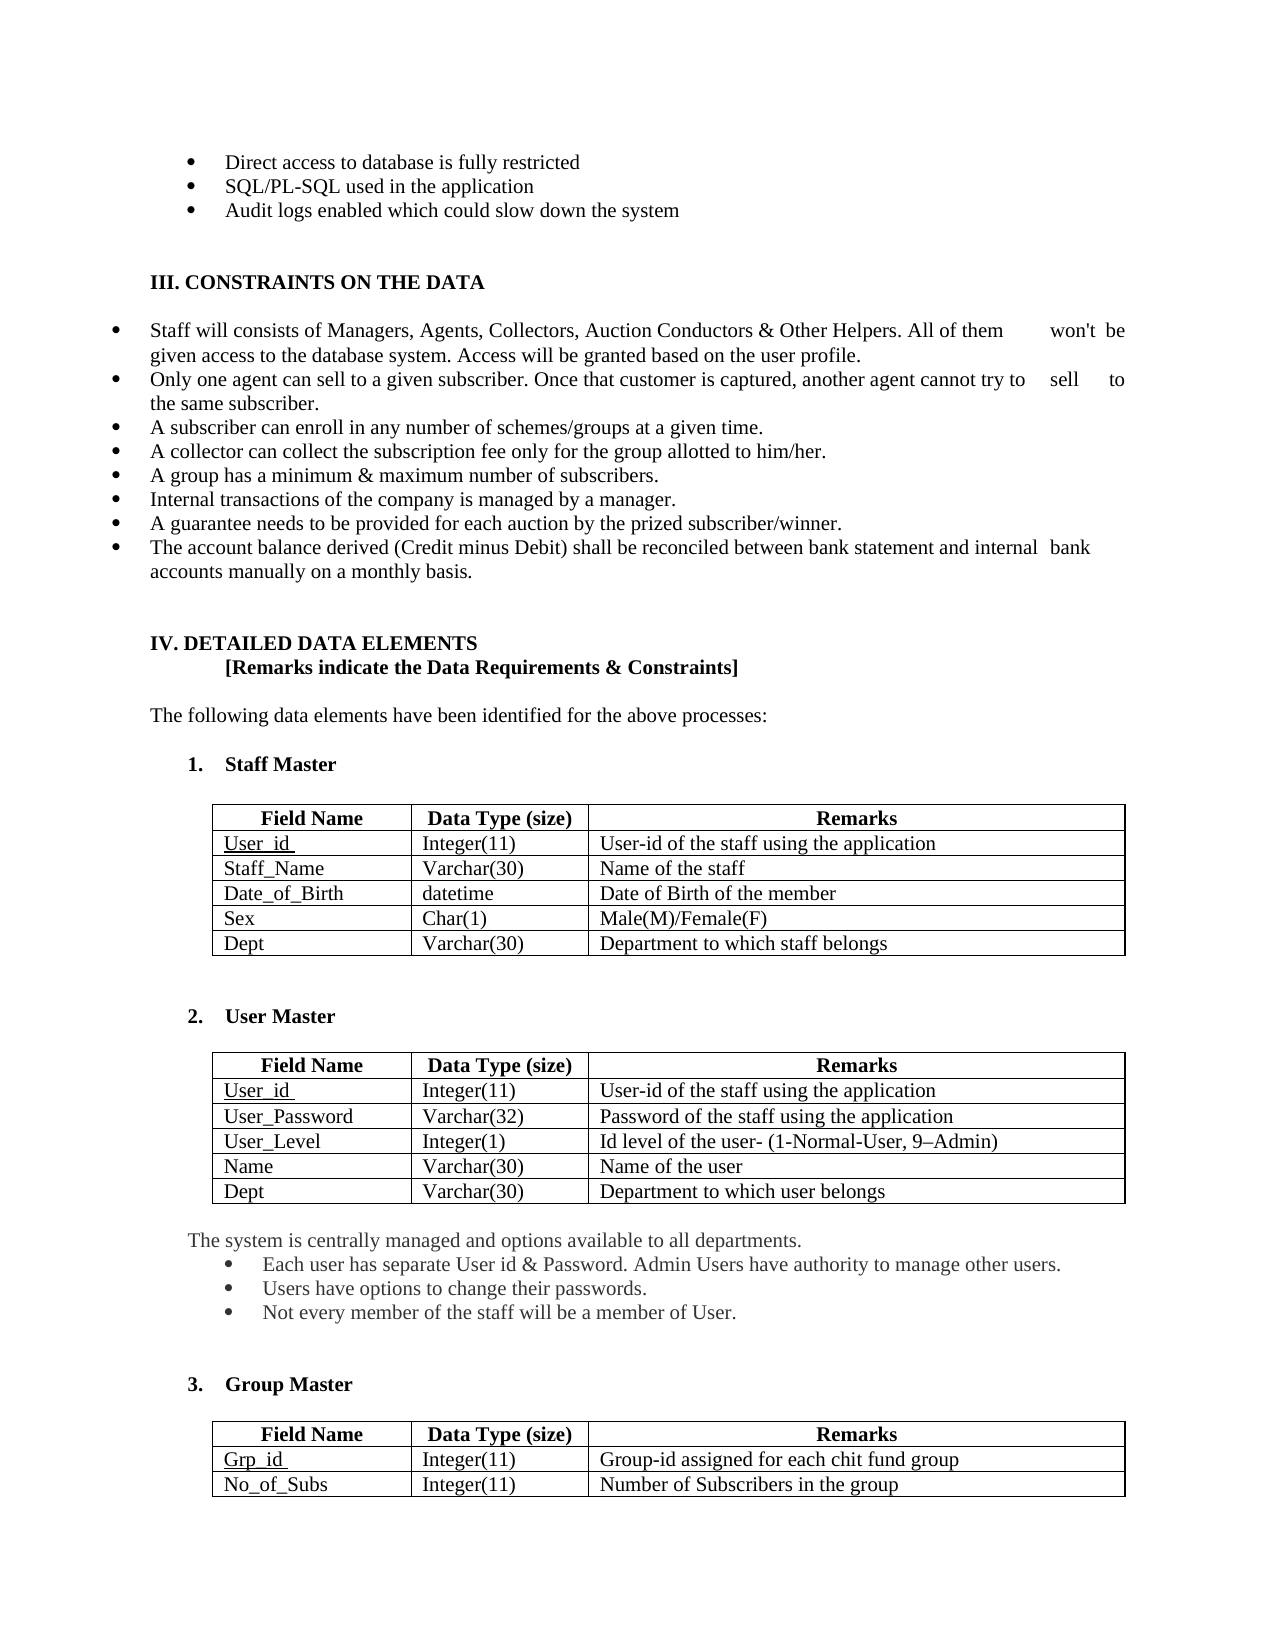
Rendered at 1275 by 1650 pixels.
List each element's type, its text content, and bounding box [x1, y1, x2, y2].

table_cell User_Level [213, 1129, 411, 1153]
table_cell Sex [213, 906, 411, 930]
list Staff Master [187, 752, 1125, 776]
table_header Data Type (size) [412, 1422, 588, 1446]
text The following data elements have been identified for the above processes: [150, 703, 1125, 727]
table_cell Id level of the user- (1-Normal-User, 9–Admin) [589, 1129, 1124, 1153]
table_cell Dept [213, 931, 411, 955]
table_header Remarks [589, 1422, 1124, 1446]
table_cell Integer(11) [412, 1447, 588, 1471]
list A group has a minimum & maximum number of subscribers. [112, 463, 1125, 487]
list Staff will consists of Managers, Agents, Collectors, Auction Conductors & Other Helpers. All of them won't be given access to the database system. Access will be granted based on the user profile. [112, 318, 1125, 367]
list A collector can collect the subscription fee only for the group allotted to him/her. [112, 439, 1125, 463]
list Users have options to change their passwords. [225, 1276, 1125, 1300]
table_cell Varchar(30) [412, 1179, 588, 1203]
list Each user has separate User id & Password. Admin Users have authority to manage other users. [225, 1252, 1125, 1276]
table_header Field Name [213, 805, 411, 829]
table_cell Staff_Name [213, 856, 411, 880]
text IV. DETAILED DATA ELEMENTS [150, 631, 1125, 655]
table_cell Department to which user belongs [589, 1179, 1124, 1203]
table_cell User_id [213, 831, 411, 854]
table_header Remarks [589, 1053, 1124, 1077]
table_header Remarks [589, 805, 1124, 829]
table_cell Password of the staff using the application [589, 1104, 1124, 1128]
list A subscriber can enroll in any number of schemes/groups at a given time. [112, 415, 1125, 439]
list Audit logs enabled which could slow down the system [187, 198, 1125, 222]
text The system is centrally managed and options available to all departments. [187, 1228, 1125, 1252]
table_cell Varchar(30) [412, 931, 588, 955]
table_cell Grp_id [213, 1447, 411, 1471]
list The account balance derived (Credit minus Debit) shall be reconciled between bank statement and internal bank accounts manually on a monthly basis. [112, 535, 1125, 583]
text [Remarks indicate the Data Requirements & Constraints] [150, 655, 1125, 679]
table_cell Varchar(30) [412, 856, 588, 880]
table_cell Char(1) [412, 906, 588, 930]
table_cell Group-id assigned for each chit fund group [589, 1447, 1124, 1471]
list User Master [187, 1004, 1125, 1028]
table_cell Integer(11) [412, 1472, 588, 1496]
table_cell Number of Subscribers in the group [589, 1472, 1124, 1496]
table_header Field Name [213, 1053, 411, 1077]
text III. CONSTRAINTS ON THE DATA [150, 270, 1125, 294]
table_header Data Type (size) [412, 805, 588, 829]
table_cell Department to which staff belongs [589, 931, 1124, 955]
table_cell Male(M)/Female(F) [589, 906, 1124, 930]
list Not every member of the staff will be a member of User. [225, 1300, 1125, 1324]
table_cell Date of Birth of the member [589, 881, 1124, 905]
table_header Field Name [213, 1422, 411, 1446]
list Internal transactions of the company is managed by a manager. [112, 487, 1125, 511]
table_cell User-id of the staff using the application [589, 831, 1124, 854]
table_cell datetime [412, 881, 588, 905]
list Only one agent can sell to a given subscriber. Once that customer is captured, another agent cannot try to sell to the same subscriber. [112, 367, 1125, 415]
table_cell Integer(11) [412, 1079, 588, 1102]
table_header Data Type (size) [412, 1053, 588, 1077]
table_cell Date_of_Birth [213, 881, 411, 905]
table_cell User-id of the staff using the application [589, 1079, 1124, 1102]
table_cell Dept [213, 1179, 411, 1203]
list Direct access to database is fully restricted [187, 150, 1125, 174]
table_cell No_of_Subs [213, 1472, 411, 1496]
table_cell Name of the user [589, 1154, 1124, 1178]
table_cell User_Password [213, 1104, 411, 1128]
table_cell Name of the staff [589, 856, 1124, 880]
list Group Master [187, 1372, 1125, 1396]
table_cell Varchar(30) [412, 1154, 588, 1178]
table_cell Name [213, 1154, 411, 1178]
table_cell User_id [213, 1079, 411, 1102]
table_cell Integer(1) [412, 1129, 588, 1153]
list A guarantee needs to be provided for each auction by the prized subscriber/winner. [112, 511, 1125, 535]
table_cell Varchar(32) [412, 1104, 588, 1128]
table_cell Integer(11) [412, 831, 588, 854]
list SQL/PL-SQL used in the application [187, 174, 1125, 198]
